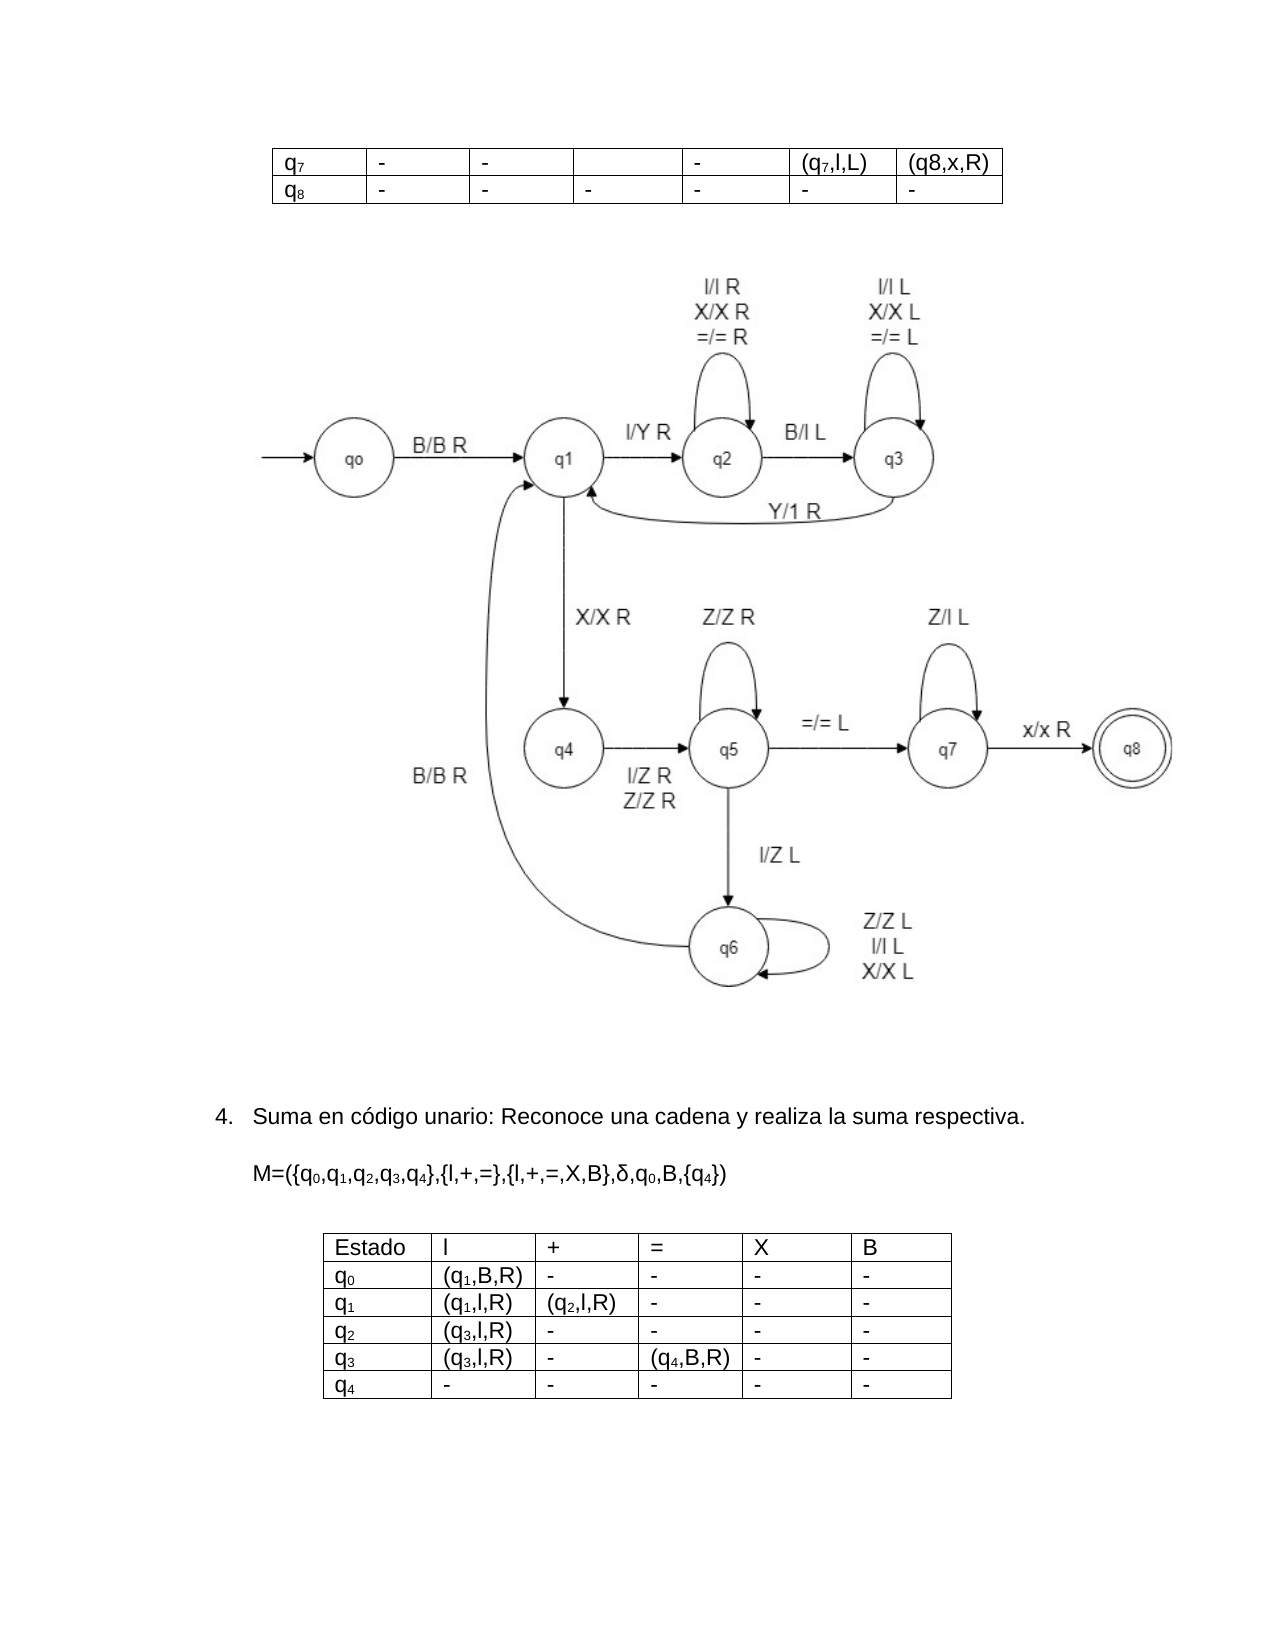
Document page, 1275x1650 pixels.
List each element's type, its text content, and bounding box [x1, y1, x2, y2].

table_cell - [743, 1262, 851, 1288]
table_cell - [743, 1344, 851, 1370]
table_cell q3 [324, 1344, 431, 1370]
table_cell [574, 149, 682, 175]
table_cell - [743, 1317, 851, 1343]
table_cell - [639, 1317, 742, 1343]
table_cell - [683, 176, 789, 202]
table_cell q7 [273, 149, 366, 175]
table_cell - [470, 176, 573, 202]
table_cell - [432, 1371, 535, 1398]
table_cell - [683, 149, 789, 175]
table_cell - [536, 1344, 638, 1370]
table_cell - [536, 1262, 638, 1288]
table_cell - [790, 176, 896, 202]
table_cell - [536, 1371, 638, 1398]
table_cell (q4,B,R) [639, 1344, 742, 1370]
table_cell - [639, 1262, 742, 1288]
table_cell - [367, 149, 469, 175]
table_header X [743, 1234, 851, 1261]
table_cell q1 [324, 1289, 431, 1316]
table_cell - [639, 1371, 742, 1398]
table_header B [852, 1234, 951, 1261]
table_cell - [852, 1317, 951, 1343]
picture [252, 277, 1173, 987]
table_header + [536, 1234, 638, 1261]
table_cell q0 [324, 1262, 431, 1288]
table_cell q2 [324, 1317, 431, 1343]
table_cell (q7,l,L) [790, 149, 896, 175]
table_cell q8 [273, 176, 366, 202]
table_header l [432, 1234, 535, 1261]
table_cell - [897, 176, 1002, 202]
table_cell - [367, 176, 469, 202]
table_cell - [574, 176, 682, 202]
table_cell - [536, 1317, 638, 1343]
table_cell (q2,l,R) [536, 1289, 638, 1316]
table_cell - [743, 1289, 851, 1316]
table_cell - [743, 1371, 851, 1398]
table_cell (q8,x,R) [897, 149, 1002, 175]
table_cell (q3,l,R) [432, 1344, 535, 1370]
table_header = [639, 1234, 742, 1261]
table_cell - [852, 1289, 951, 1316]
table_cell (q3,l,R) [432, 1317, 535, 1343]
table_cell - [639, 1289, 742, 1316]
table_cell - [852, 1344, 951, 1370]
list Suma en código unario: Reconoce una cadena y realiza la suma respectiva. [215, 1103, 1098, 1129]
table_cell (q1,l,R) [432, 1289, 535, 1316]
table_header Estado [324, 1234, 431, 1261]
list M=({q0,q1,q2,q3,q4},{l,+,=},{l,+,=,X,B},δ,q0,B,{q4}) [252, 1160, 1098, 1186]
table_cell q4 [324, 1371, 431, 1398]
table_cell (q1,B,R) [432, 1262, 535, 1288]
table_cell - [470, 149, 573, 175]
table_cell - [852, 1371, 951, 1398]
table_cell - [852, 1262, 951, 1288]
